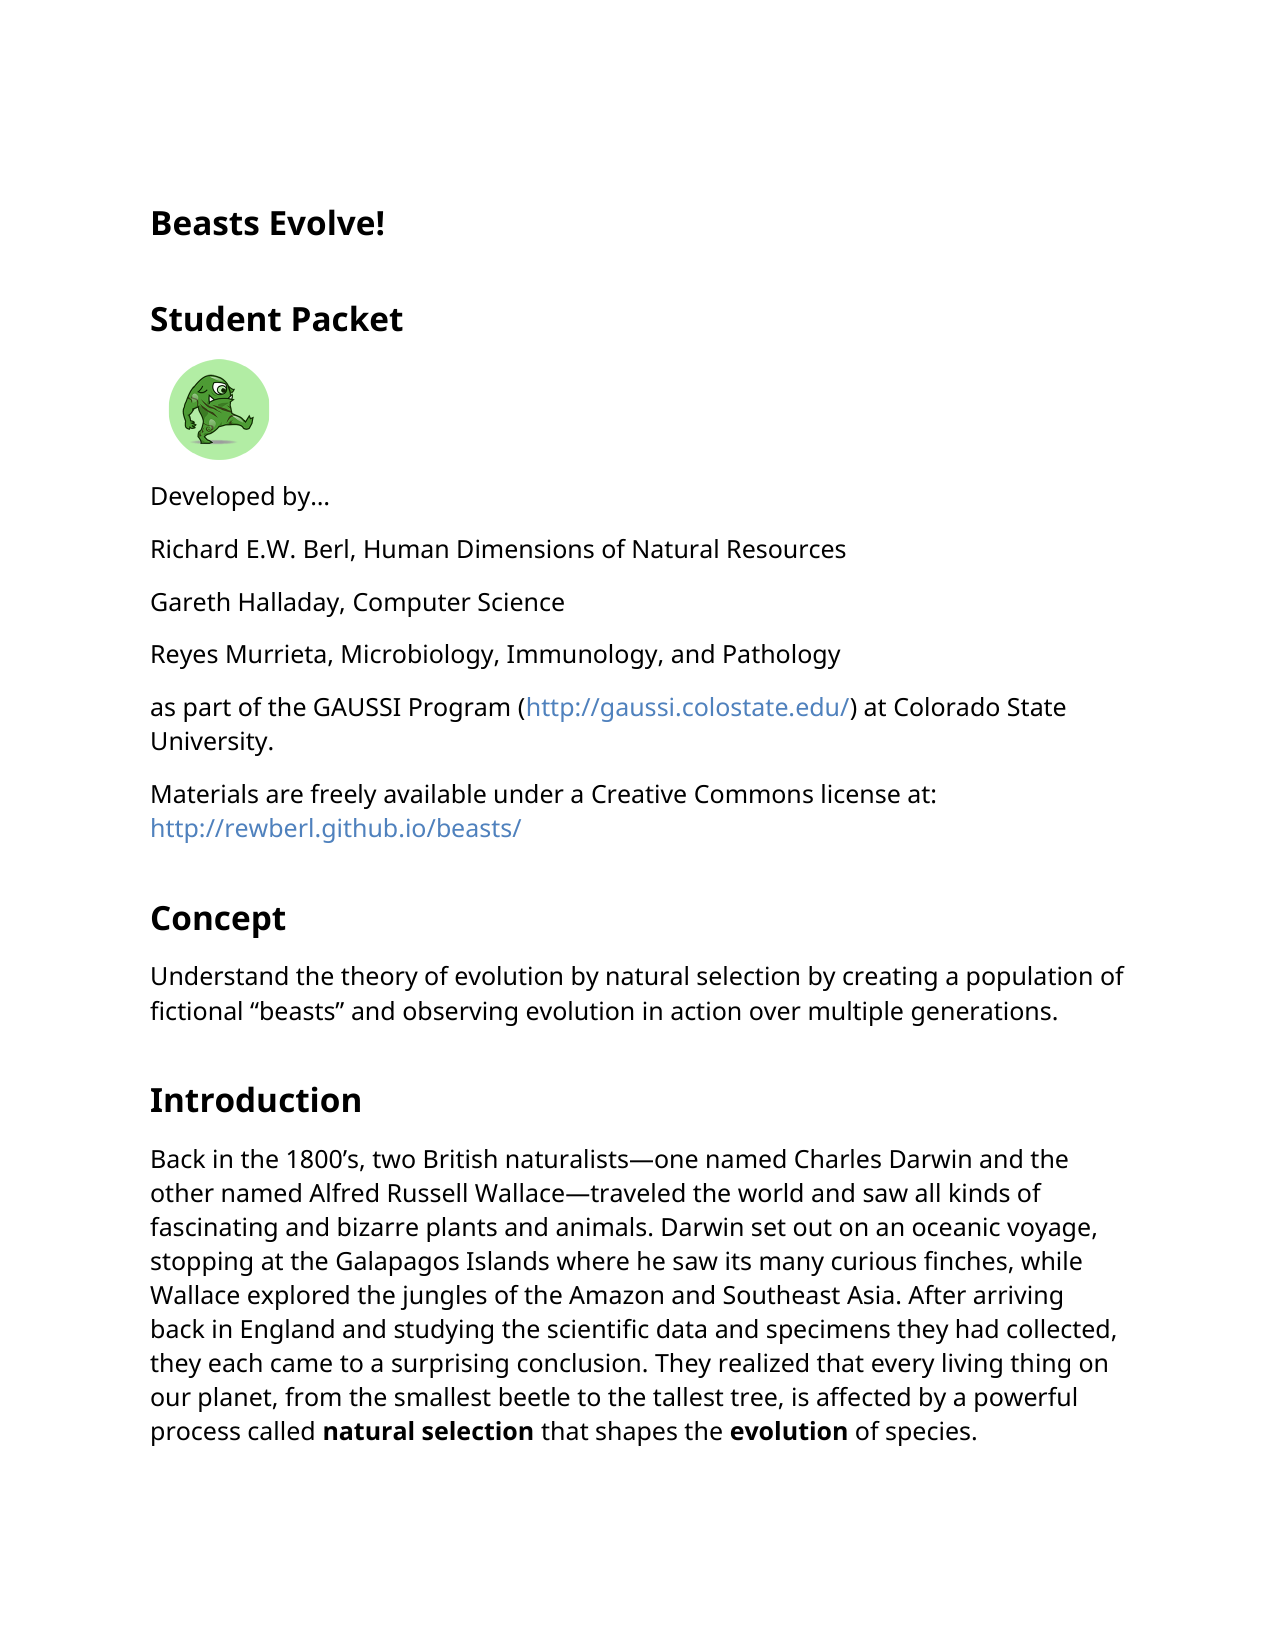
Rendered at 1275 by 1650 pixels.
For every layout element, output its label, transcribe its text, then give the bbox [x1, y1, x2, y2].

subtitle Student Packet [150, 295, 1125, 341]
subtitle Beasts Evolve! [150, 200, 1125, 245]
text Richard E.W. Berl, Human Dimensions of Natural Resources [150, 531, 1125, 566]
text Developed by… [150, 479, 1125, 513]
text Reyes Murrieta, Microbiology, Immunology, and Pathology [150, 637, 1125, 671]
text as part of the GAUSSI Program (http://gaussi.colostate.edu/) at Colorado State University. [150, 690, 1125, 758]
text Back in the 1800’s, two British naturalists—one named Charles Darwin and the other named Alfred Russell Wallace—traveled the world and saw all kinds of fascinating and bizarre plants and animals. Darwin set out on an oceanic voyage, stopping at the Galapagos Islands where he saw its many curious finches, while Wallace explored the jungles of the Amazon and Southeast Asia. After arriving back in England and studying the scientific data and specimens they had collected, they each came to a surprising conclusion. They realized that every living thing on our planet, from the smallest beetle to the tallest tree, is affected by a powerful process called natural selection that shapes the evolution of species. [150, 1141, 1125, 1448]
picture [168, 359, 270, 460]
subtitle Concept [150, 895, 1125, 940]
subtitle Introduction [150, 1077, 1125, 1123]
text Understand the theory of evolution by natural selection by creating a population of fictional “beasts” and observing evolution in action over multiple generations. [150, 959, 1125, 1027]
text Materials are freely available under a Creative Commons license at: http://rewberl.github.io/beasts/ [150, 777, 1125, 845]
text Gareth Halladay, Computer Science [150, 584, 1125, 618]
